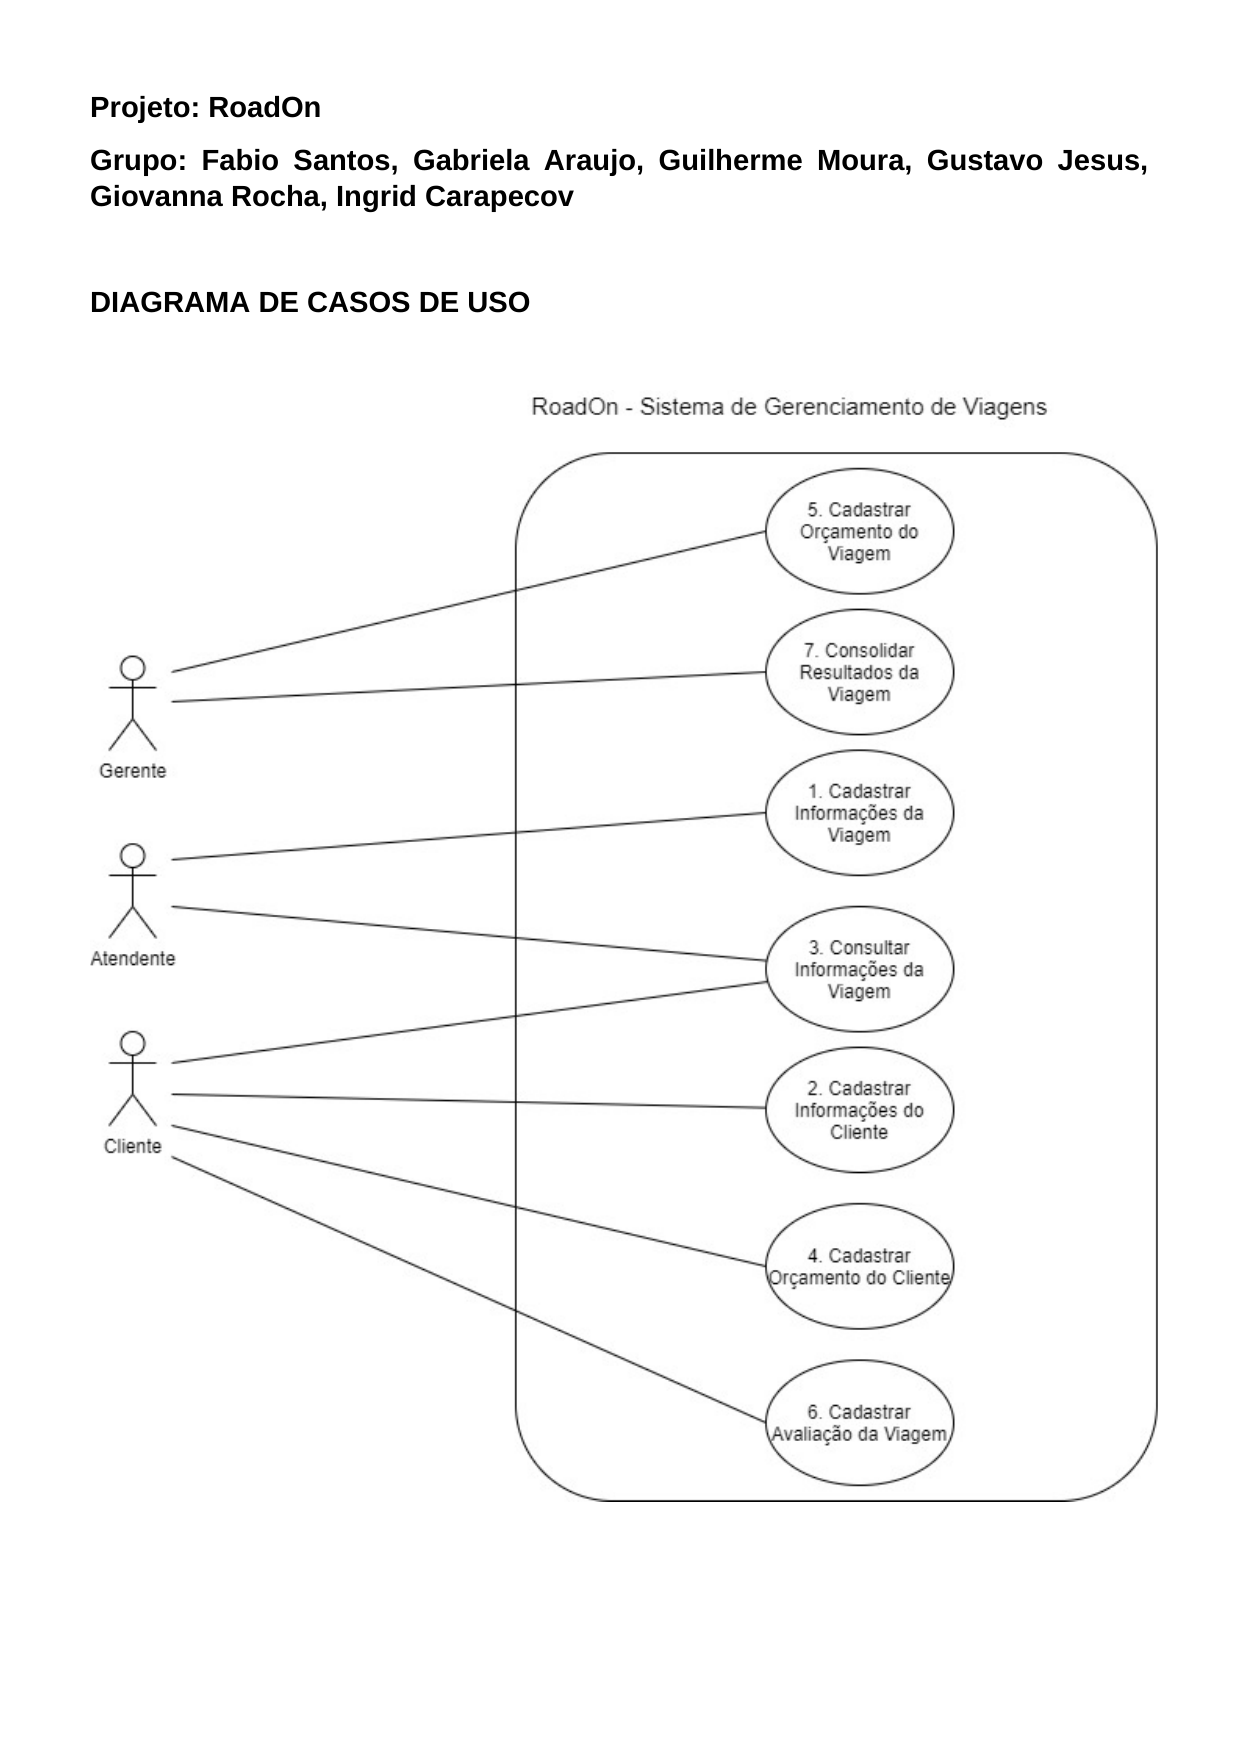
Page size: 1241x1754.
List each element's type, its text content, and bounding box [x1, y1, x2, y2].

text DIAGRAMA DE CASOS DE USO [90, 284, 1150, 318]
text Grupo: Fabio Santos, Gabriela Araujo, Guilherme Moura, Gustavo Jesus, Giovanna Rocha, Ingrid Carapecov [90, 143, 1150, 212]
picture [90, 390, 1158, 1502]
text Projeto: RoadOn [90, 90, 1150, 123]
